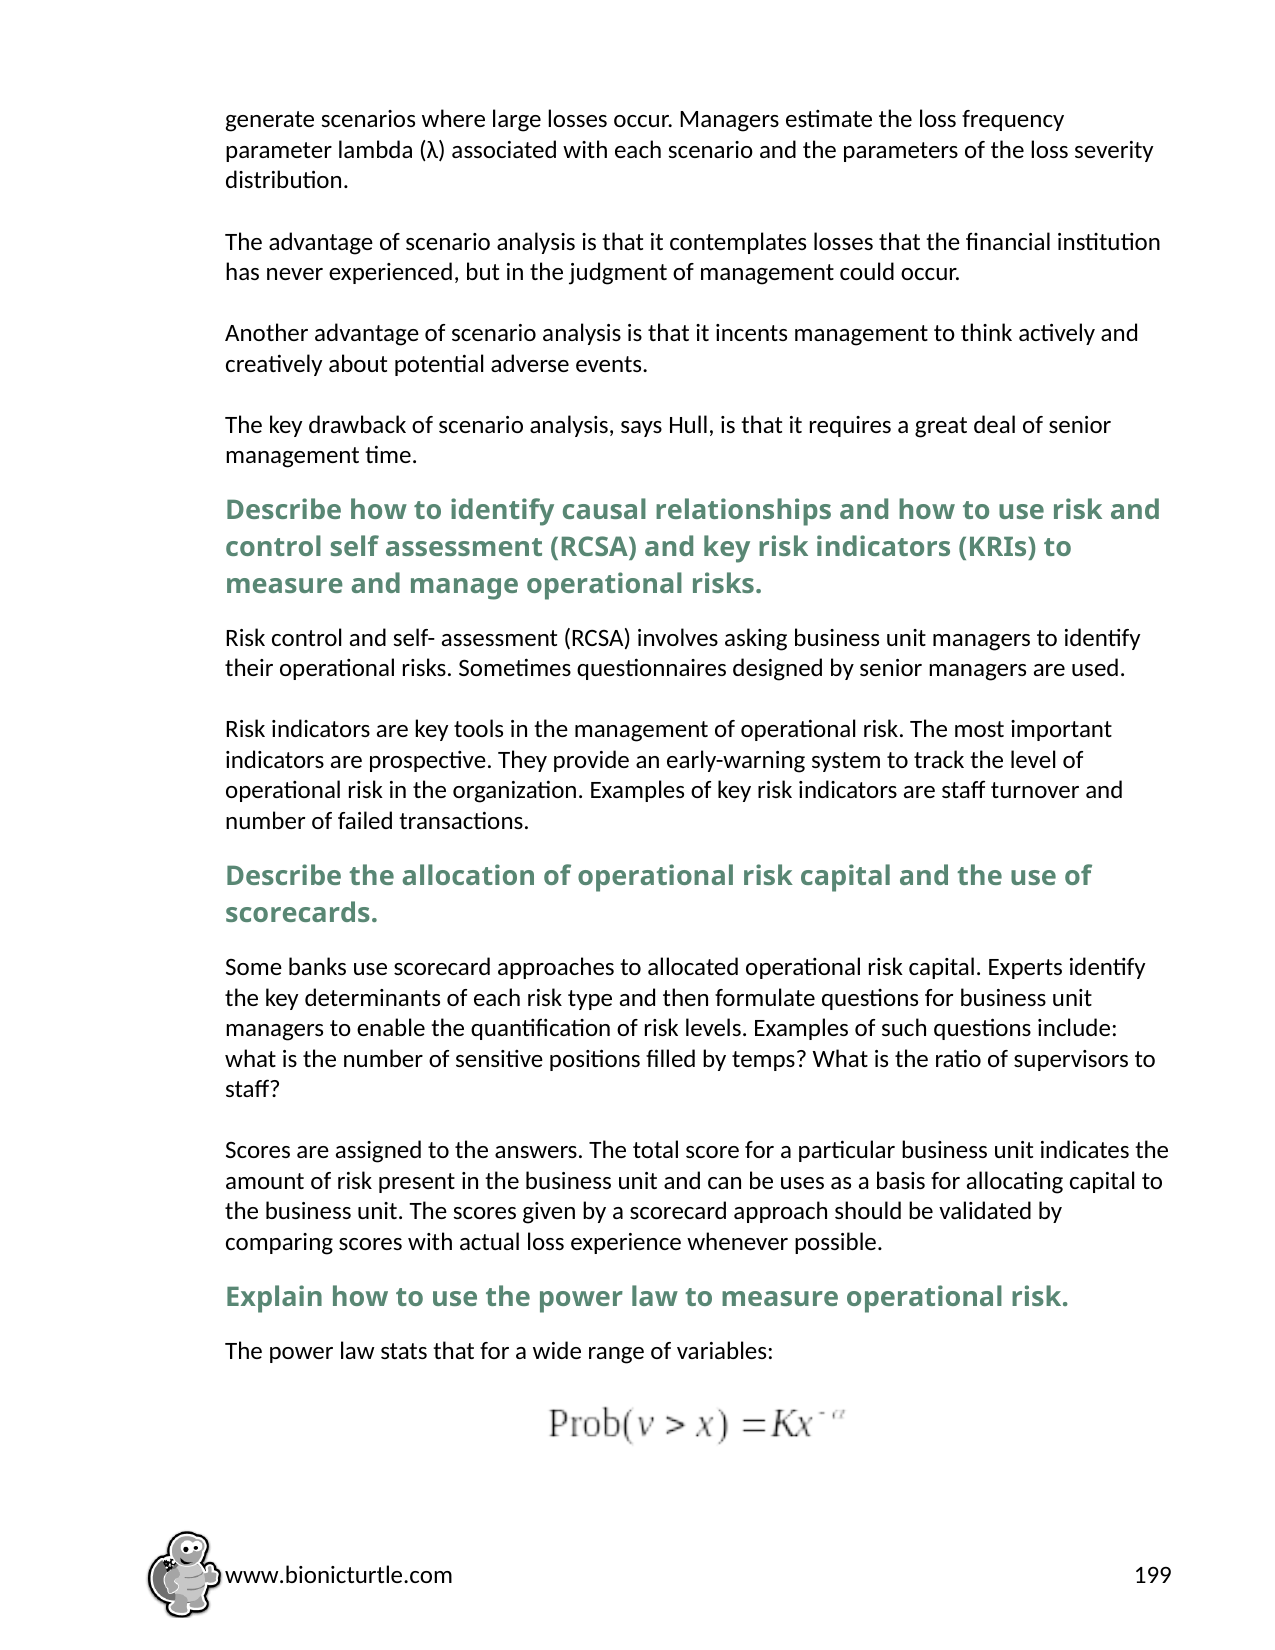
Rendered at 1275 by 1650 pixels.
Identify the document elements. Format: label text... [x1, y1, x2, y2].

text Scores are assigned to the answers. The total score for a particular business unit indicates the amount of risk present in the business unit and can be uses as a basis for allocating capital to the business unit. The scores given by a scorecard approach should be validated by comparing scores with actual loss experience whenever possible. [225, 1134, 1172, 1256]
text Some banks use scorecard approaches to allocated operational risk capital. Experts identify the key determinants of each risk type and then formulate questions for business unit managers to enable the quantification of risk levels. Examples of such questions include: what is the number of sensitive positions filled by temps? What is the ratio of supervisors to staff? [225, 951, 1172, 1104]
text Risk control and selfassessment (RCSA) involves asking business unit managers to identify their operational risks. Sometimes questionnaires designed by senior managers are used. [225, 622, 1172, 683]
subtitle Describe how to identify causal relationships and how to use risk and control self assessment (RCSA) and key risk indicators (KRIs) to measure and manage operational risks. [225, 491, 1172, 601]
text The advantage of scenario analysis is that it contemplates losses that the financial institution has never experienced, but in the judgment of management could occur. [225, 226, 1172, 287]
text Risk indicators are key tools in the management of operational risk. The most important indicators are prospective. They provide an early-warning system to track the level of operational risk in the organization. Examples of key risk indicators are staff turnover and number of failed transactions. [225, 714, 1172, 836]
subtitle Describe the allocation of operational risk capital and the use of scorecards. [225, 857, 1172, 930]
text Another advantage of scenario analysis is that it incents management to think actively and creatively about potential adverse events. [225, 317, 1172, 378]
text The key drawback of scenario analysis, says Hull, is that it requires a great deal of senior management time. [225, 409, 1172, 470]
text The power law stats that for a wide range of variables: [225, 1335, 1172, 1365]
subtitle Explain how to use the power law to measure operational risk. [225, 1277, 1172, 1314]
